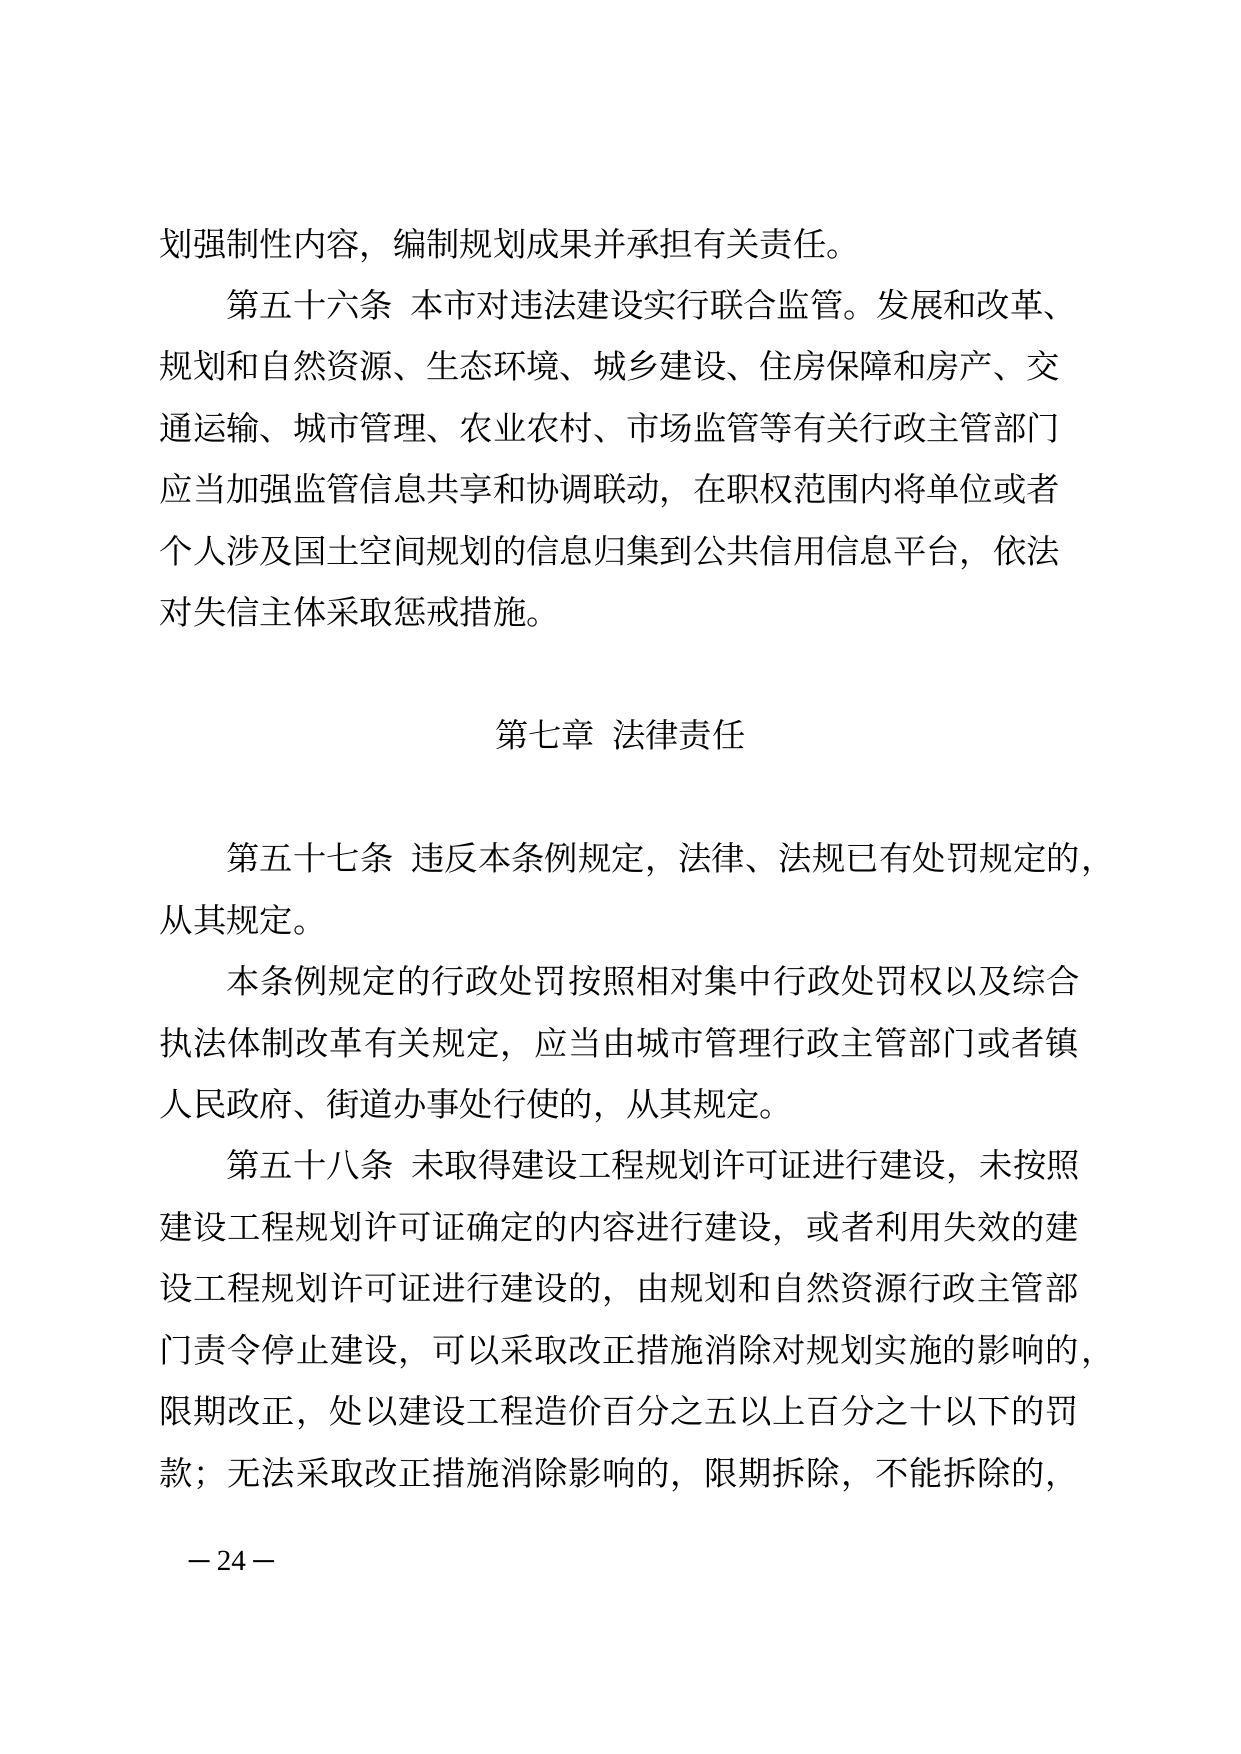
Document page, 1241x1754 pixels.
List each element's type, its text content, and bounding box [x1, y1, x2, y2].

text 第五十七条 违反本条例规定，法律、法规已有处罚规定的，从其规定。 [159, 821, 1081, 944]
list 第七章 法律责任 [159, 698, 1081, 760]
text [159, 207, 1081, 268]
text 本条例规定的行政处罚按照相对集中行政处罚权以及综合执法体制改革有关规定，应当由城市管理行政主管部门或者镇人民政府、街道办事处行使的，从其规定。 [159, 944, 1081, 1129]
text 第五十六条 本市对违法建设实行联合监管。发展和改革、规划和自然资源、生态环境、城乡建设、住房保障和房产、交通运输、城市管理、农业农村、市场监管等有关行政主管部门应当加强监管信息共享和协调联动，在职权范围内将单位或者个人涉及国土空间规划的信息归集到公共信用信息平台，依法对失信主体采取惩戒措施。 [159, 268, 1081, 637]
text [159, 1129, 1081, 1497]
